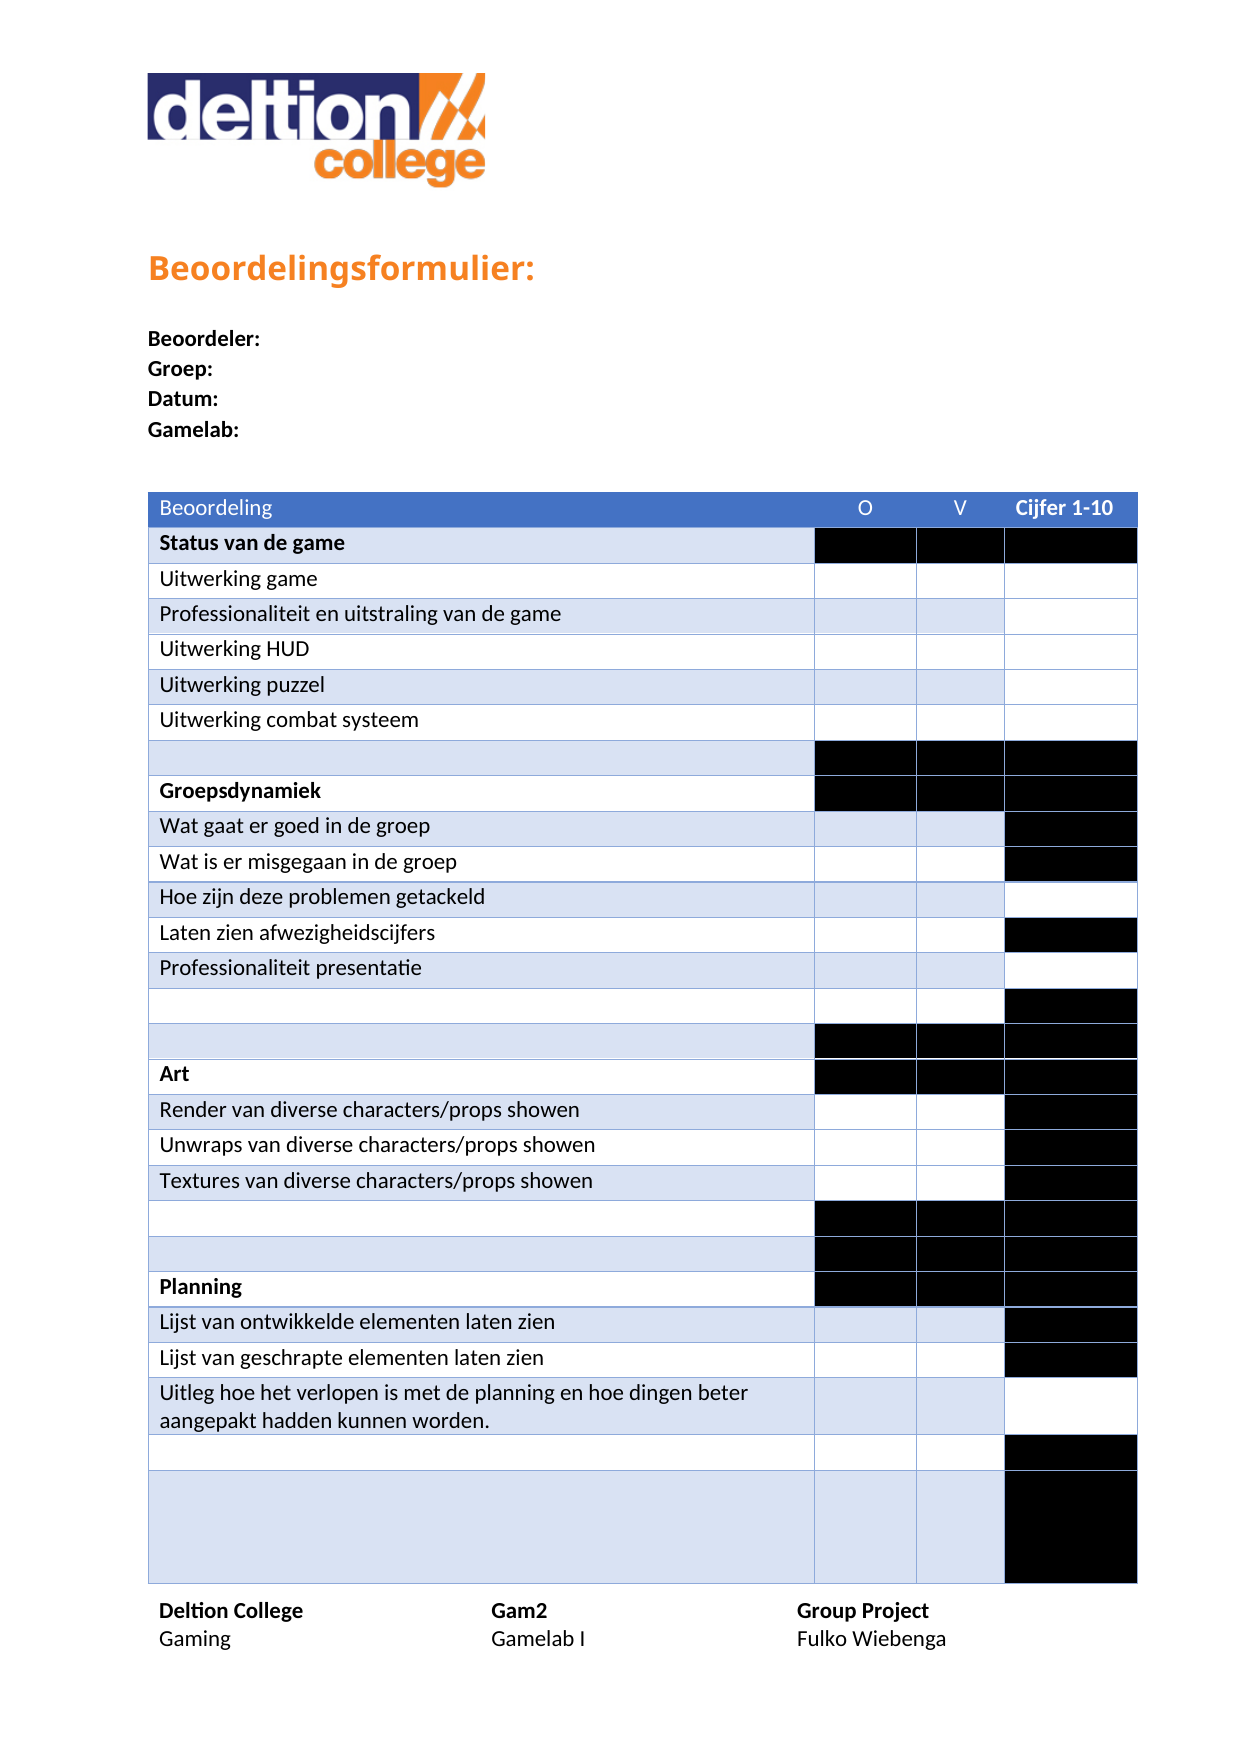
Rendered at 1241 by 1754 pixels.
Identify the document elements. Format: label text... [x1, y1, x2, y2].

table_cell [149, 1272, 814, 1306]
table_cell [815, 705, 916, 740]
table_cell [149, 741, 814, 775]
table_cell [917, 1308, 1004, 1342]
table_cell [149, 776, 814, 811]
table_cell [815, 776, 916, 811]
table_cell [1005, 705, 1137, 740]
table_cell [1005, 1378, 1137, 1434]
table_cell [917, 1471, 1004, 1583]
picture [147, 73, 486, 192]
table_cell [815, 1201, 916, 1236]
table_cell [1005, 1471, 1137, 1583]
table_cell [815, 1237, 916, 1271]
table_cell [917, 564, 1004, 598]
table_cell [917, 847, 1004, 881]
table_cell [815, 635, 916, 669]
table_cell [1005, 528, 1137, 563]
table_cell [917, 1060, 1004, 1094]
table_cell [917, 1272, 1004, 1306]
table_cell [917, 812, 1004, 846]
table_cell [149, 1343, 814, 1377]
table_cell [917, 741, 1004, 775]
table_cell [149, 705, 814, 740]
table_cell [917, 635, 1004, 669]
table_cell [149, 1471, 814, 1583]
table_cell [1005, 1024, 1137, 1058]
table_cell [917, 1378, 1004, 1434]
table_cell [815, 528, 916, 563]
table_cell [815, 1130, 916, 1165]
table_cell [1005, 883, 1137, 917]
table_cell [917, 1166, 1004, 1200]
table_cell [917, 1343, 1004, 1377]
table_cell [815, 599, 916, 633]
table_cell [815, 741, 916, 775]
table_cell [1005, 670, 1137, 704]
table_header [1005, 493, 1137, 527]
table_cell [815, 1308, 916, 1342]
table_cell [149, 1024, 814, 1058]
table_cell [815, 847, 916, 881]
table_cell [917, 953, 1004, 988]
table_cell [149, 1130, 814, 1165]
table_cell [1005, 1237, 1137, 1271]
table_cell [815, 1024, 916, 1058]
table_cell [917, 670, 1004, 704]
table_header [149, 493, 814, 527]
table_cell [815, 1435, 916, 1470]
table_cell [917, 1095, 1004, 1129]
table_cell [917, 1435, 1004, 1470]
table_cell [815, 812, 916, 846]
text Beoordeler: Groep: Datum: Gamelab: [148, 294, 1093, 473]
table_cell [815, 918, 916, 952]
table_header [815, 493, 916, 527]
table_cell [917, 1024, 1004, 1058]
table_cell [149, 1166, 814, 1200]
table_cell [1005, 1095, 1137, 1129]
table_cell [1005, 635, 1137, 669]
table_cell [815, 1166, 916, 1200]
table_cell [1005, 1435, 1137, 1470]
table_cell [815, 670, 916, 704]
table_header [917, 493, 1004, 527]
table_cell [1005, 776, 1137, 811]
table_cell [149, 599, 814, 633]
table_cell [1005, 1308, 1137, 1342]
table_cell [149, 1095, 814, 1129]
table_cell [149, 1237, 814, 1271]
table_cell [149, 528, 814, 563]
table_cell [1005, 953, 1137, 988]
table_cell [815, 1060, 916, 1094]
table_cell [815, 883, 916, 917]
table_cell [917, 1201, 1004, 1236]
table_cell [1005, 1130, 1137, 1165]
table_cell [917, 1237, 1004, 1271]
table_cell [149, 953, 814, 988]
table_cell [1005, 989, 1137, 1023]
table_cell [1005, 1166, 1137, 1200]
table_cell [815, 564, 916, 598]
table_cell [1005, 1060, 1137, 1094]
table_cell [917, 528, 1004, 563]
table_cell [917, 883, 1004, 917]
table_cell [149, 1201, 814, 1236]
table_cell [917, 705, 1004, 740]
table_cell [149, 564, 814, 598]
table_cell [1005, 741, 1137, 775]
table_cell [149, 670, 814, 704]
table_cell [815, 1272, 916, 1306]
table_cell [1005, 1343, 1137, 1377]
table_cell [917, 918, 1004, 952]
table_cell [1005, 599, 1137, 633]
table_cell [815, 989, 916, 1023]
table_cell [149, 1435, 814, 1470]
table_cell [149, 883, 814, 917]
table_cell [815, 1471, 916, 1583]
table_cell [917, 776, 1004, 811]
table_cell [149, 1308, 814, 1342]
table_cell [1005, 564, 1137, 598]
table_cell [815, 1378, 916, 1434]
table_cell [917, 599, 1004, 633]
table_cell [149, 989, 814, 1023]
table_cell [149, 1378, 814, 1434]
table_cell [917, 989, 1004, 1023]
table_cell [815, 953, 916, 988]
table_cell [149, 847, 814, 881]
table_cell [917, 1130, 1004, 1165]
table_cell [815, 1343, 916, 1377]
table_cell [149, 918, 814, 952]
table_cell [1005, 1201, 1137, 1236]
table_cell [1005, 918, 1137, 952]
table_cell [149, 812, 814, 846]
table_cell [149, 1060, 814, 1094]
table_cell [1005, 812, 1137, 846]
subtitle Beoordelingsformulier: [148, 245, 1093, 290]
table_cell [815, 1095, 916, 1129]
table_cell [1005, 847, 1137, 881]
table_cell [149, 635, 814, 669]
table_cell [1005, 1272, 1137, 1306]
